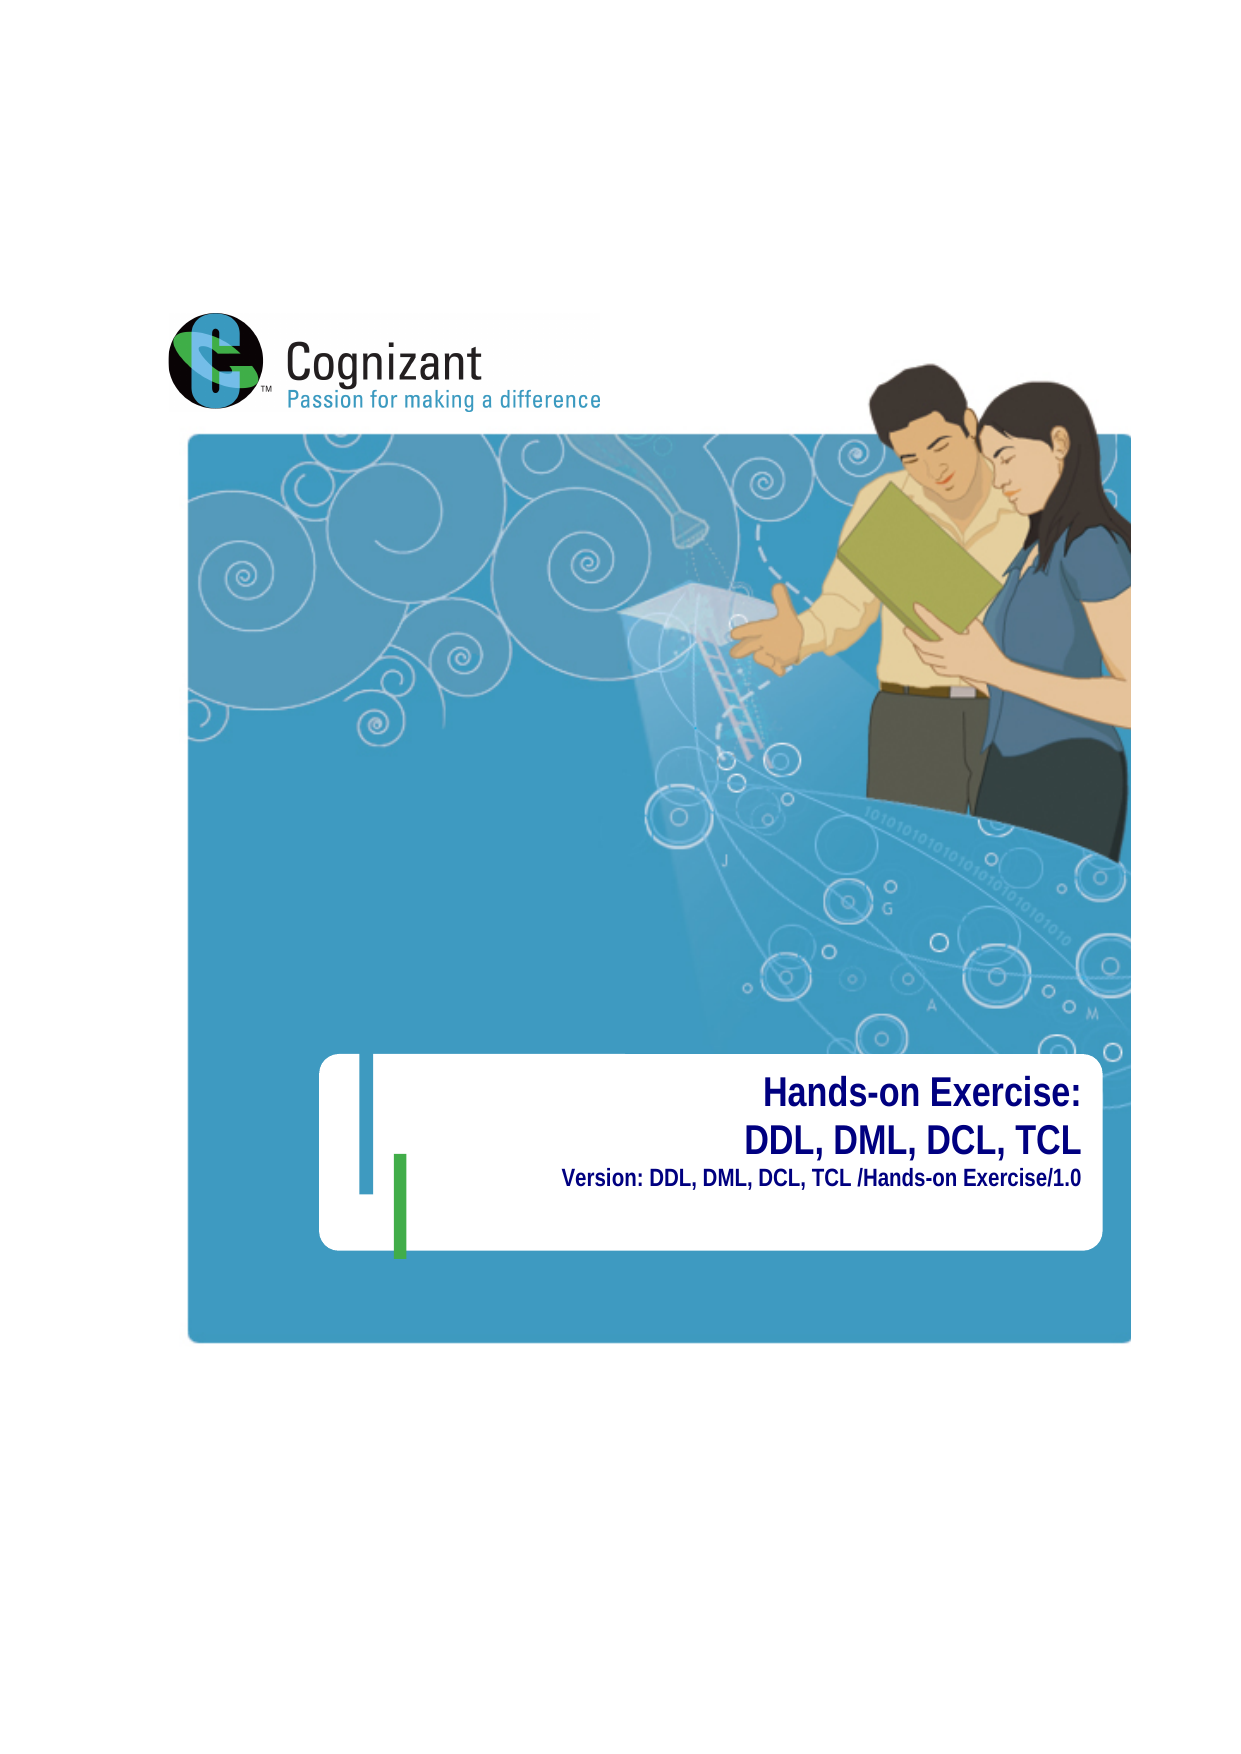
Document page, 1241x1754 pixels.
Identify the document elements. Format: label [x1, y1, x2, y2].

picture [168, 313, 1131, 1352]
